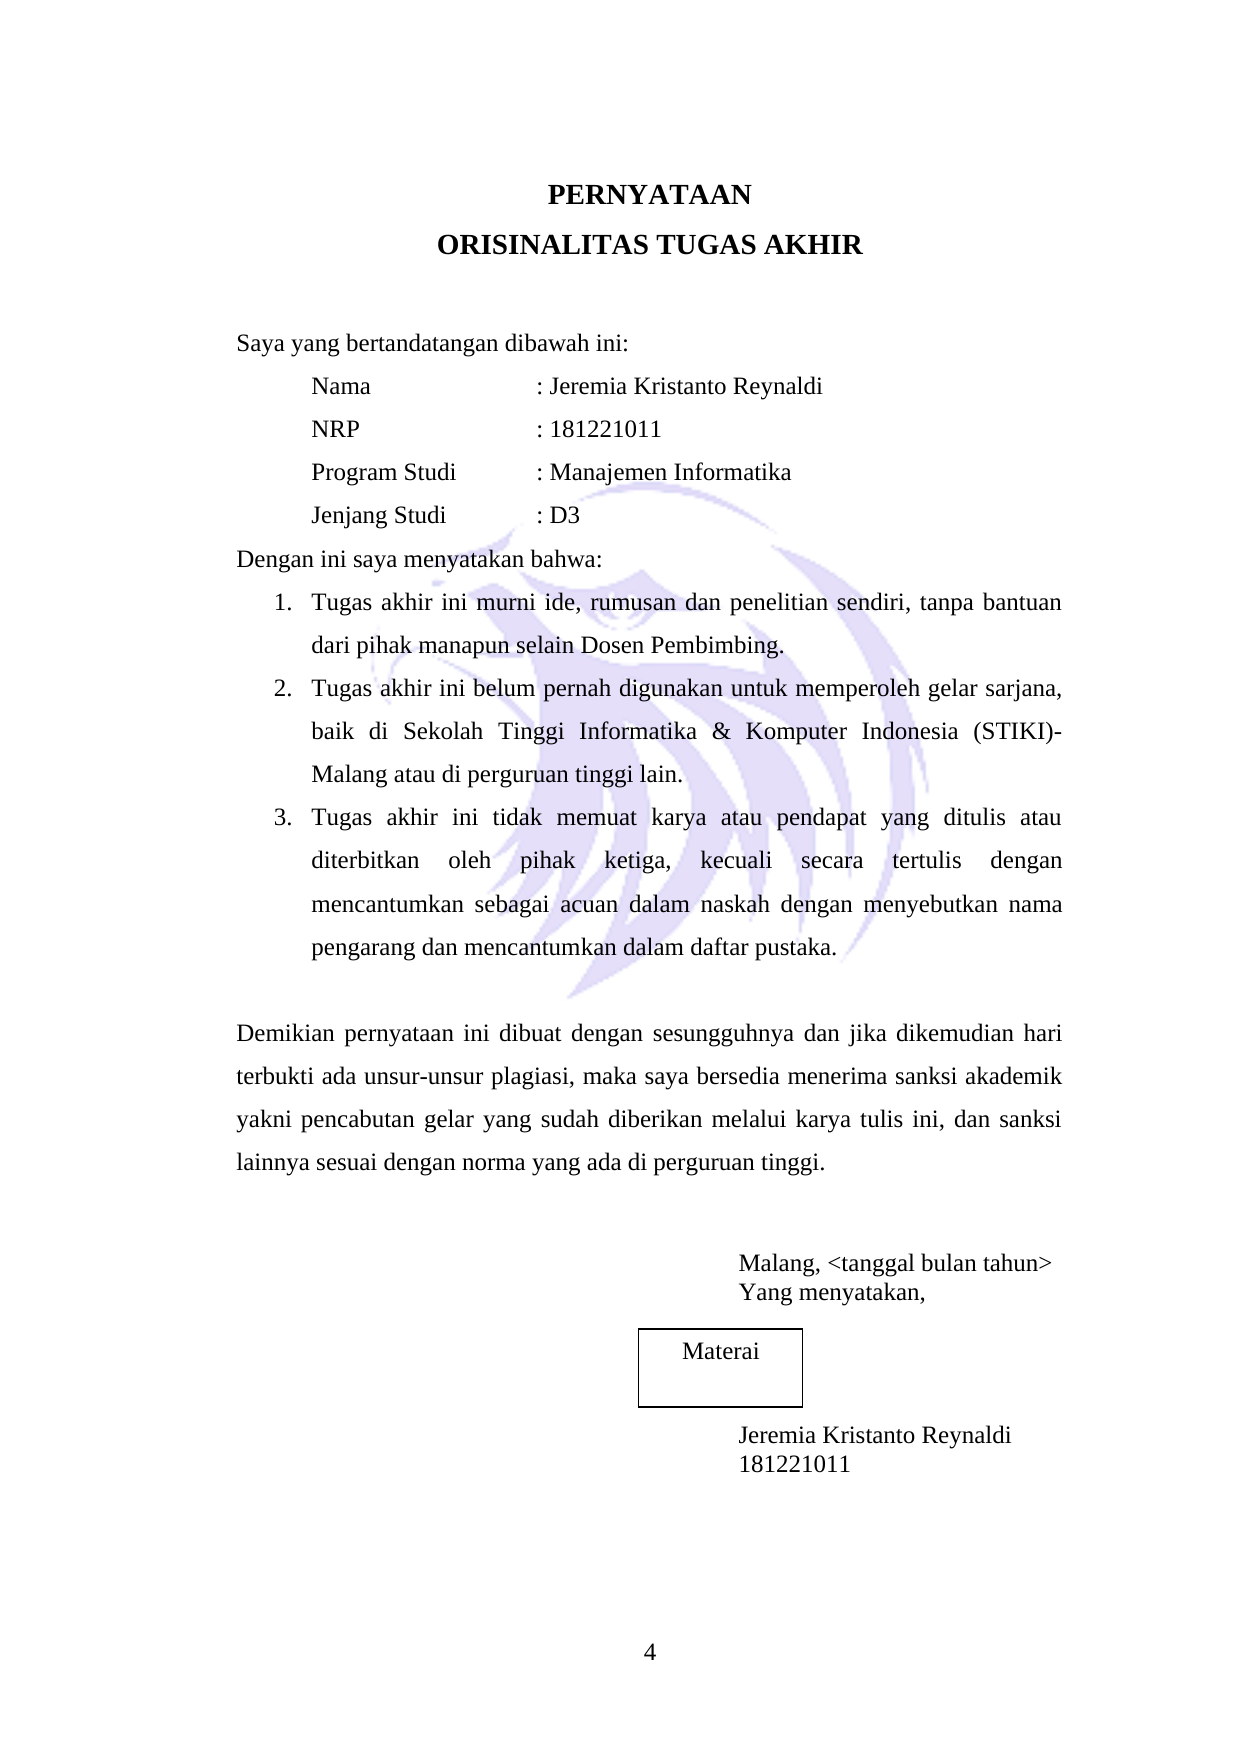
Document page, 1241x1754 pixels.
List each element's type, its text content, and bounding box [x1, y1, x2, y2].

text Malang, <tanggal bulan tahun> [738, 1248, 1063, 1277]
text Nama : Jeremia Kristanto Reynaldi [236, 371, 1063, 400]
text 181221011 [738, 1449, 1063, 1478]
text Yang menyatakan, [738, 1277, 1063, 1306]
text PERNYATAAN [236, 177, 1063, 211]
text Dengan ini saya menyatakan bahwa: [236, 544, 1063, 572]
text Saya yang bertandatangan dibawah ini: [236, 328, 1063, 357]
list Tugas akhir ini tidak memuat karya atau pendapat yang ditulis atau diterbitkan oleh pihak ketiga, kecuali secara tertulis dengan mencantumkan sebagai acuan dalam naskah dengan menyebutkan nama pengarang dan mencantumkan dalam daftar pustaka. [274, 802, 1063, 961]
text Jeremia Kristanto Reynaldi [738, 1421, 1063, 1449]
list Tugas akhir ini murni ide, rumusan dan penelitian sendiri, tanpa bantuan dari pihak manapun selain Dosen Pembimbing. [274, 587, 1063, 659]
text Program Studi : Manajemen Informatika [236, 457, 1063, 486]
text Jenjang Studi : D3 [236, 501, 1063, 529]
text NRP : 181221011 [236, 414, 1063, 443]
list Tugas akhir ini belum pernah digunakan untuk memperoleh gelar sarjana, baik di Sekolah Tinggi Informatika & Komputer Indonesia (STIKI)-Malang atau di perguruan tinggi lain. [274, 673, 1063, 788]
text Demikian pernyataan ini dibuat dengan sesungguhnya dan jika dikemudian hari terbukti ada unsur-unsur plagiasi, maka saya bersedia menerima sanksi akademik yakni pencabutan gelar yang sudah diberikan melalui karya tulis ini, dan sanksi lainnya sesuai dengan norma yang ada di perguruan tinggi. [236, 1018, 1063, 1176]
text ORISINALITAS TUGAS AKHIR [236, 227, 1063, 261]
